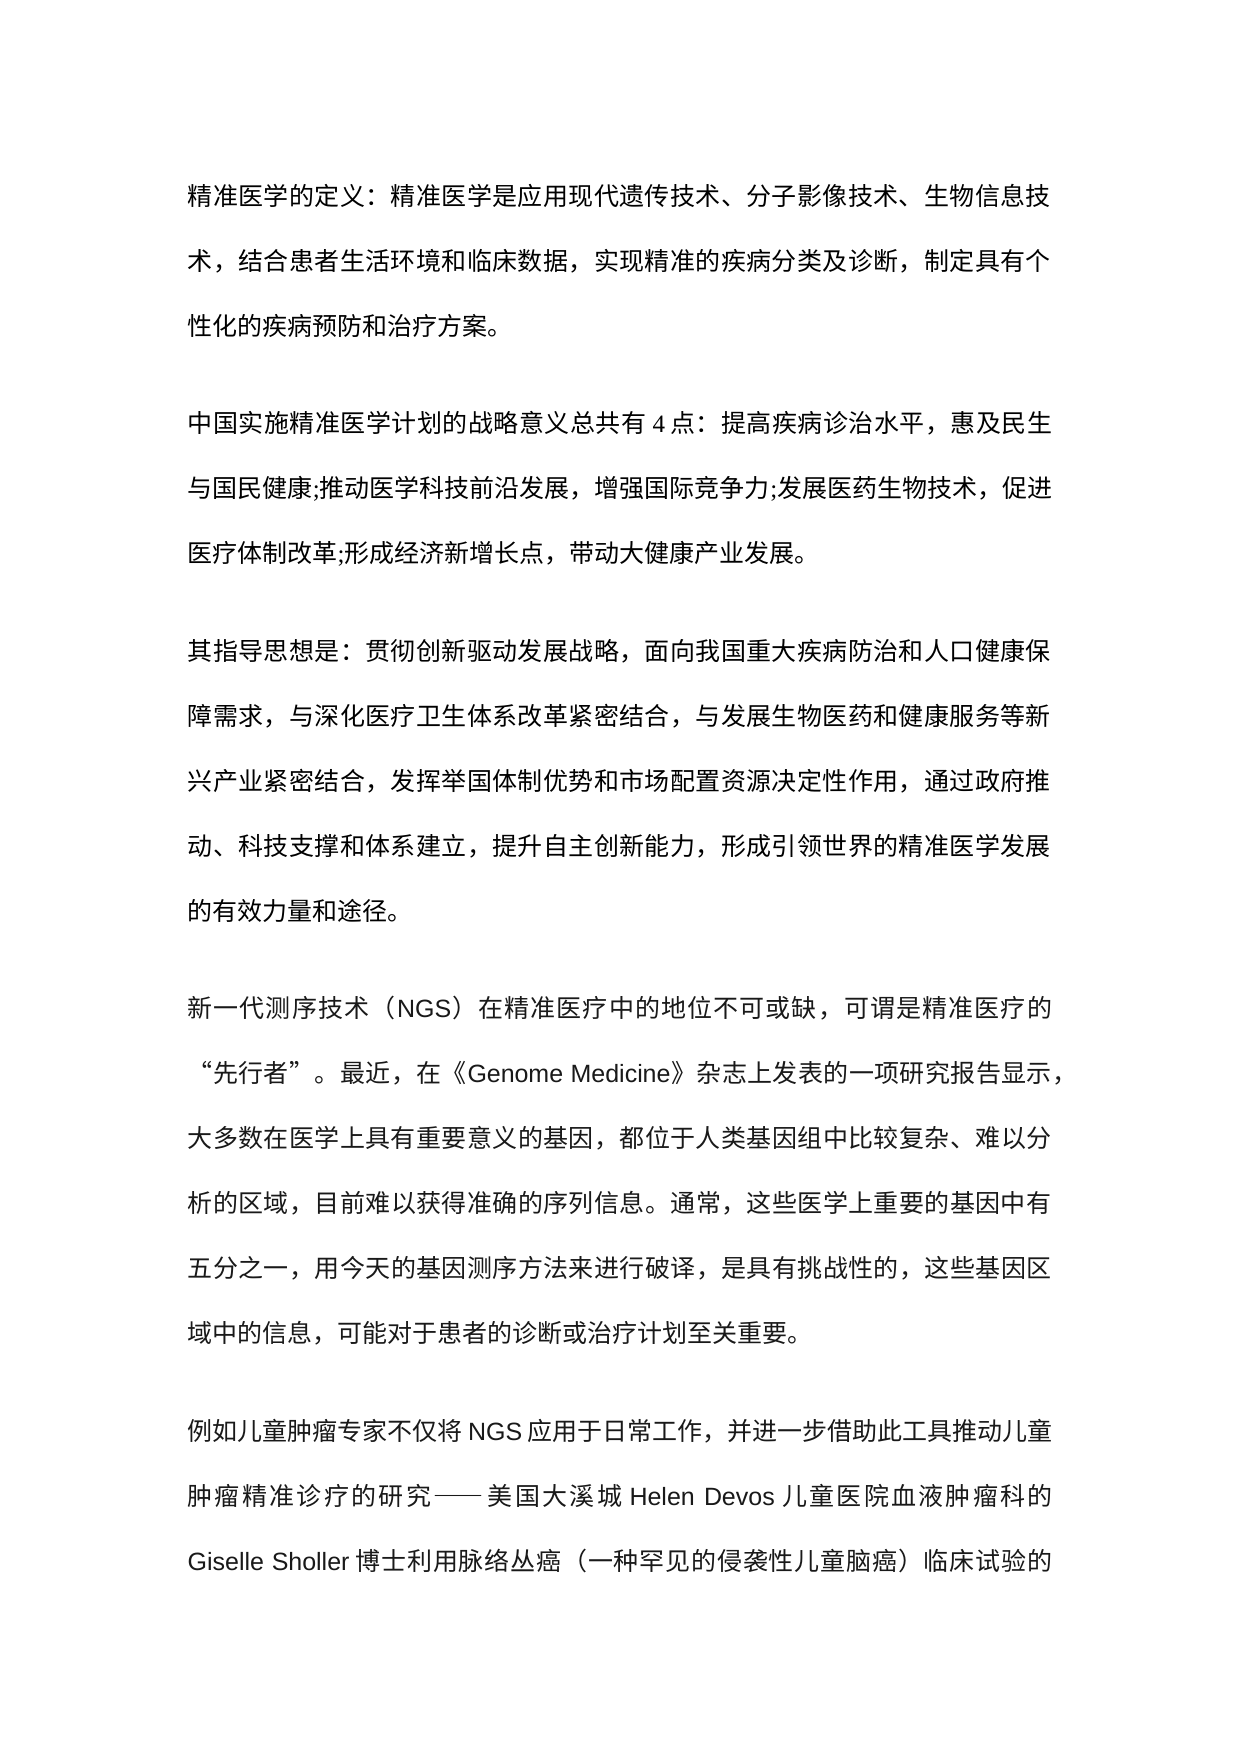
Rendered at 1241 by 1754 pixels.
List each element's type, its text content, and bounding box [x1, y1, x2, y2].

text 新一代测序技术（NGS）在精准医疗中的地位不可或缺，可谓是精准医疗的“先行者”。最近，在《Genome Medicine》杂志上发表的一项研究报告显示，大多数在医学上具有重要意义的基因，都位于人类基因组中比较复杂、难以分析的区域，目前难以获得准确的序列信息。通常，这些医学上重要的基因中有五分之一，用今天的基因测序方法来进行破译，是具有挑战性的，这些基因区域中的信息，可能对于患者的诊断或治疗计划至关重要。 [187, 974, 1053, 1364]
text 精准医学的定义：精准医学是应用现代遗传技术、分子影像技术、生物信息技术，结合患者生活环境和临床数据，实现精准的疾病分类及诊断，制定具有个性化的疾病预防和治疗方案。 [187, 162, 1053, 357]
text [187, 1397, 1053, 1592]
text 其指导思想是：贯彻创新驱动发展战略，面向我国重大疾病防治和人口健康保障需求，与深化医疗卫生体系改革紧密结合，与发展生物医药和健康服务等新兴产业紧密结合，发挥举国体制优势和市场配置资源决定性作用，通过政府推动、科技支撑和体系建立，提升自主创新能力，形成引领世界的精准医学发展的有效力量和途径。 [187, 617, 1053, 942]
text 中国实施精准医学计划的战略意义总共有4点：提高疾病诊治水平，惠及民生与国民健康;推动医学科技前沿发展，增强国际竞争力;发展医药生物技术，促进医疗体制改革;形成经济新增长点，带动大健康产业发展。 [187, 389, 1053, 584]
